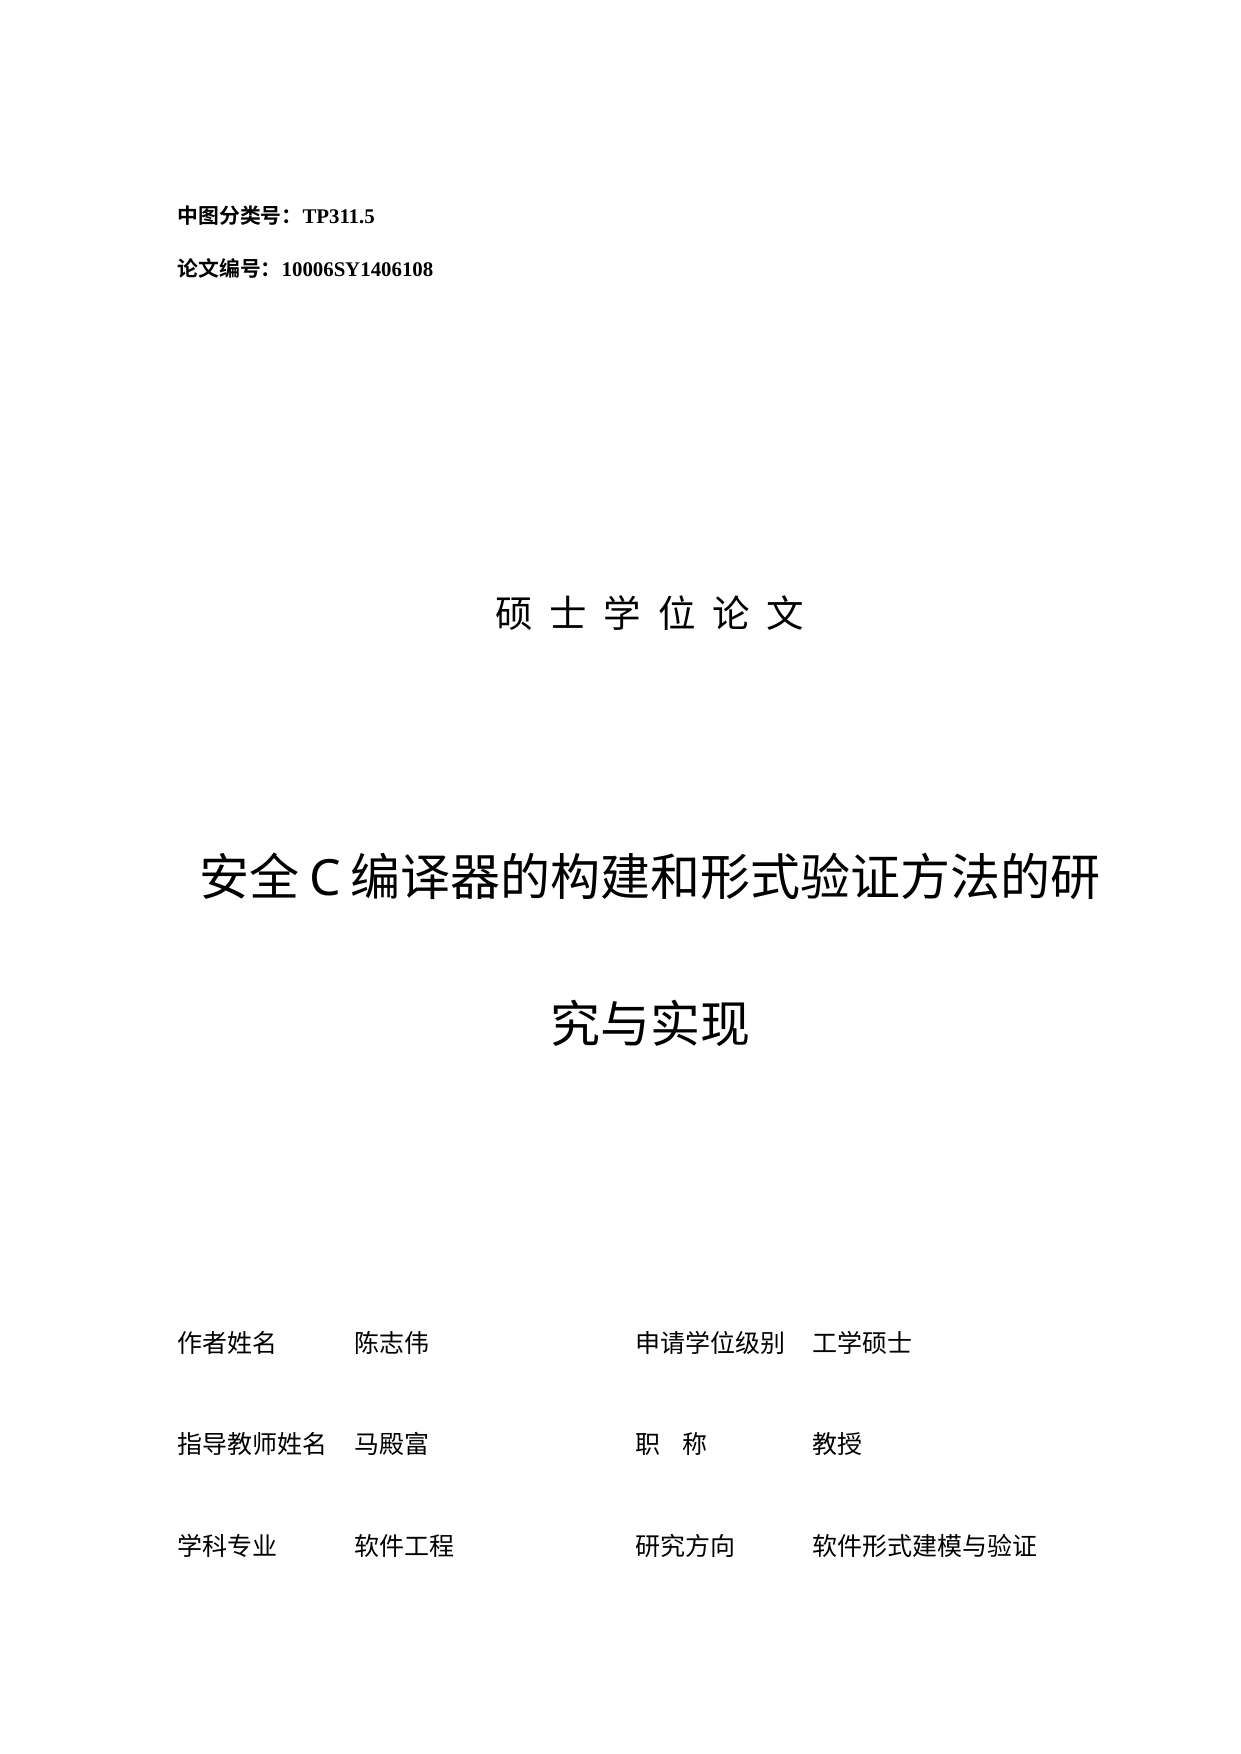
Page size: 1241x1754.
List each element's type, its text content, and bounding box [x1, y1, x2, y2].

text 学科专业 软件工程 研究方向 软件形式建模与验证 [177, 1512, 1122, 1577]
text 指导教师姓名 马殿富 职 称 教授 [177, 1411, 1122, 1476]
text 中图分类号：TP311.5 [177, 198, 1122, 231]
text 硕 士 学 位 论 文 [177, 579, 1122, 644]
text 安全C编译器的构建和形式验证方法的研究与实现 [177, 825, 1122, 1069]
text 作者姓名 陈志伟 申请学位级别 工学硕士 [177, 1309, 1122, 1374]
text 论文编号：10006SY1406108 [177, 251, 1122, 283]
